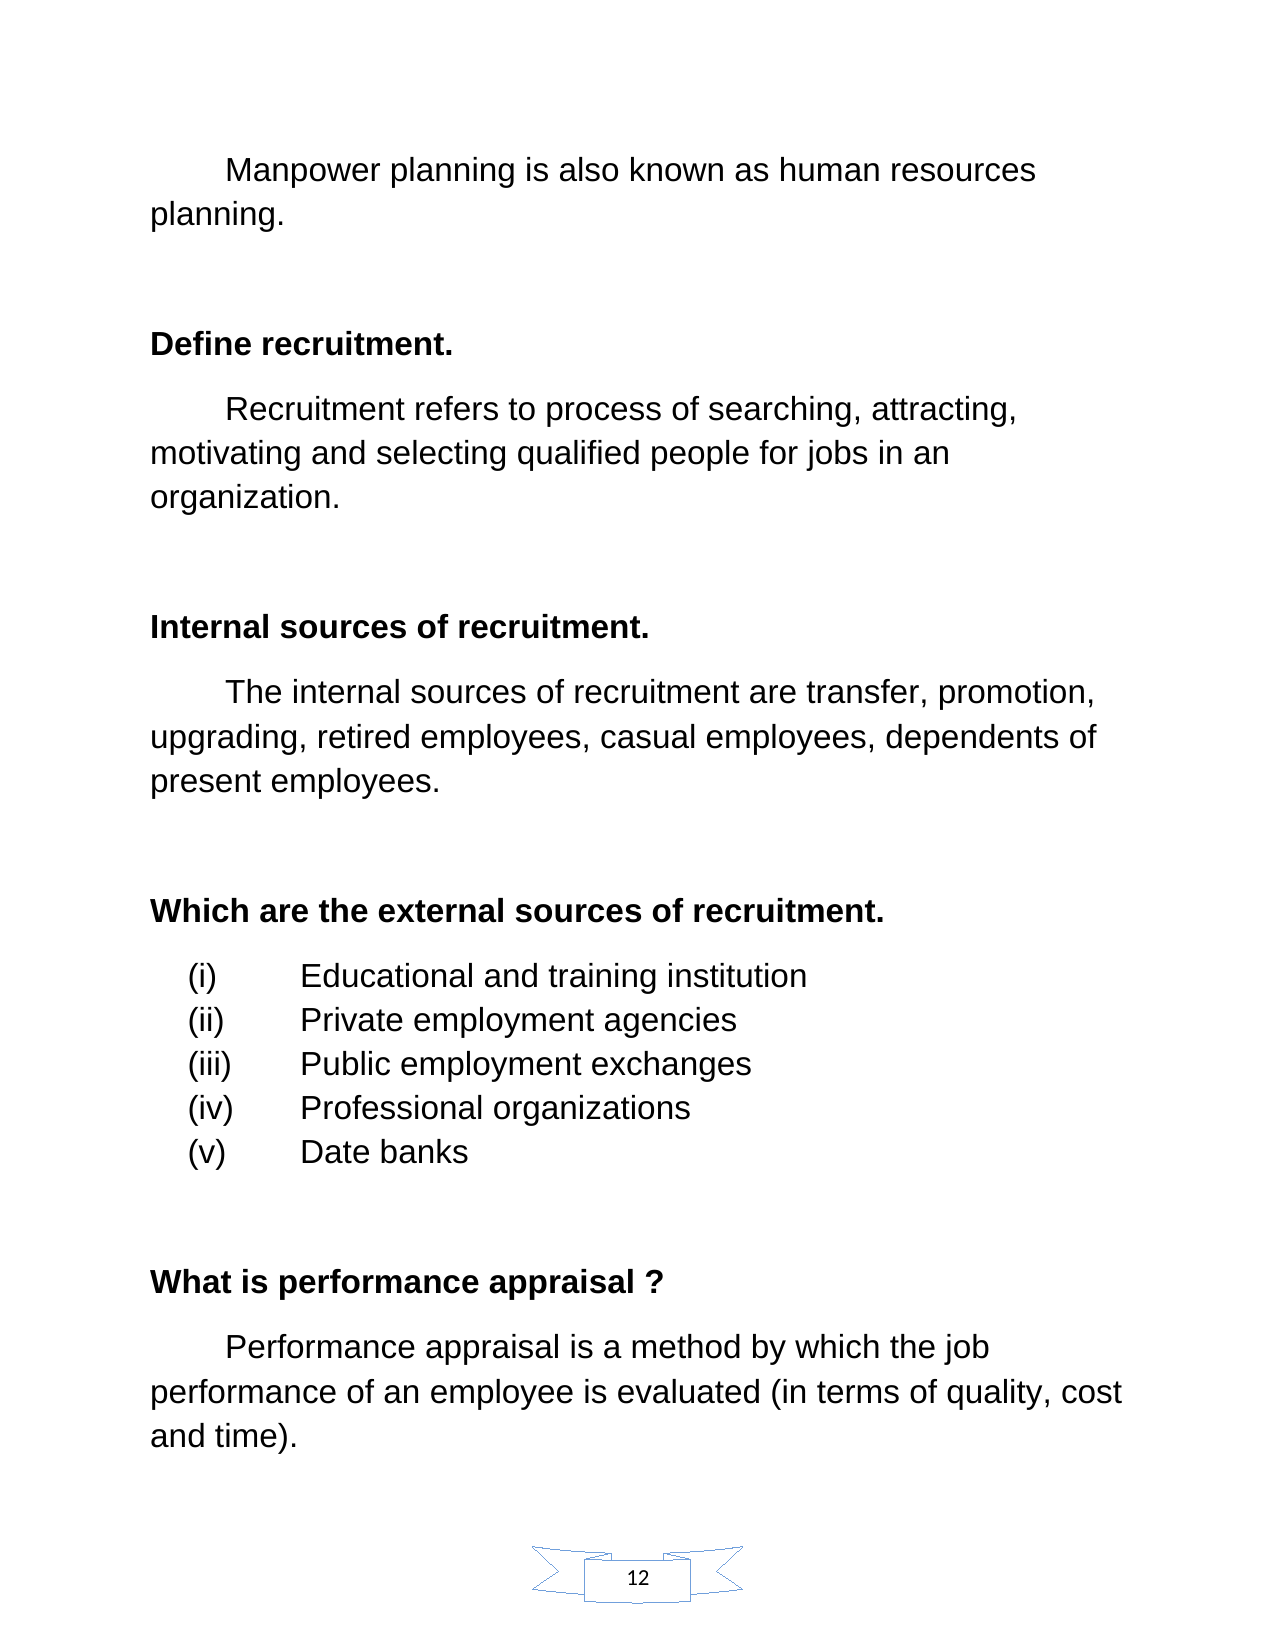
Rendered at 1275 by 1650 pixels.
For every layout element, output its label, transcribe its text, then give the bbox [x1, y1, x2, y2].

list Professional organizations [187, 1088, 1125, 1127]
list Educational and training institution [187, 956, 1125, 994]
list Private employment agencies [187, 1000, 1125, 1038]
text What is performance appraisal ? [150, 1262, 1125, 1301]
text The internal sources of recruitment are transfer, promotion, upgrading, retired employees, casual employees, dependents of present employees. [150, 672, 1125, 799]
text Performance appraisal is a method by which the job performance of an employee is evaluated (in terms of quality, cost and time). [150, 1327, 1125, 1454]
list Public employment exchanges [187, 1044, 1125, 1083]
text Define recruitment. [150, 324, 1125, 363]
text Recruitment refers to process of searching, attracting, motivating and selecting qualified people for jobs in an organization. [150, 389, 1125, 516]
text Manpower planning is also known as human resources planning. [150, 150, 1125, 233]
text Which are the external sources of recruitment. [150, 891, 1125, 929]
list Date banks [187, 1132, 1125, 1171]
text Internal sources of recruitment. [150, 607, 1125, 646]
